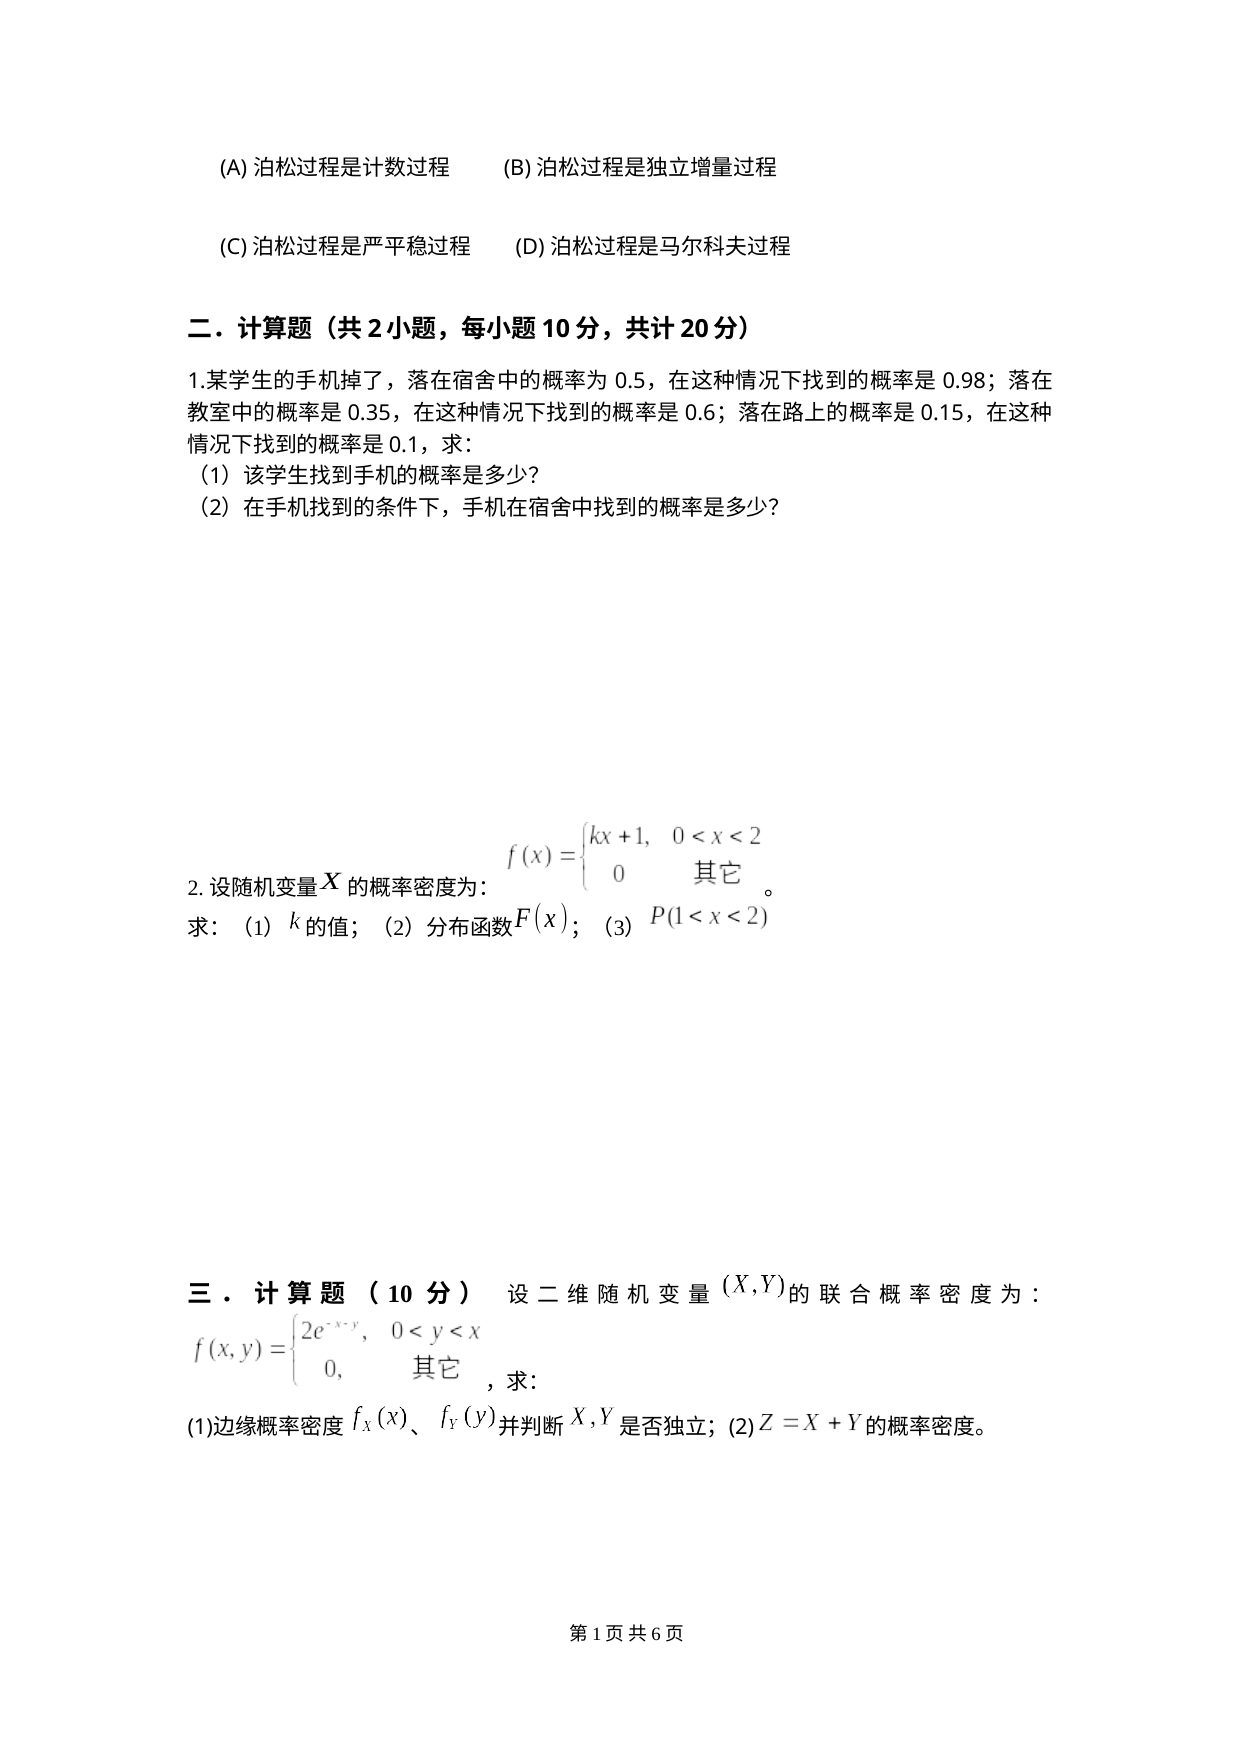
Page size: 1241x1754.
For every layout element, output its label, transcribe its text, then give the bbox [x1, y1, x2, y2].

text 三．计算题（10分） 设二维随机变量的联合概率密度为：，求： [187, 1269, 1053, 1396]
text 求：（1）的值；（2）分布函数；（3） [187, 901, 1053, 941]
text (A) 泊松过程是计数过程 (B) 泊松过程是独立增量过程 [187, 150, 1053, 182]
text 1.某学生的手机掉了，落在宿舍中的概率为0.5，在这种情况下找到的概率是0.98；落在教室中的概率是0.35，在这种情况下找到的概率是0.6；落在路上的概率是0.15，在这种情况下找到的概率是0.1，求： [187, 363, 1053, 458]
text 二．计算题（共2小题，每小题10分，共计20分） [187, 309, 1053, 345]
text (C) 泊松过程是严平稳过程 (D) 泊松过程是马尔科夫过程 [187, 229, 1053, 261]
text （1）该学生找到手机的概率是多少？ [187, 458, 1053, 490]
text 2. 设随机变量的概率密度为：。 [187, 820, 1053, 901]
text （2）在手机找到的条件下，手机在宿舍中找到的概率是多少？ [187, 490, 1053, 522]
text (1)边缘概率密度、并判断是否独立；(2)的概率密度。 [187, 1396, 1053, 1441]
